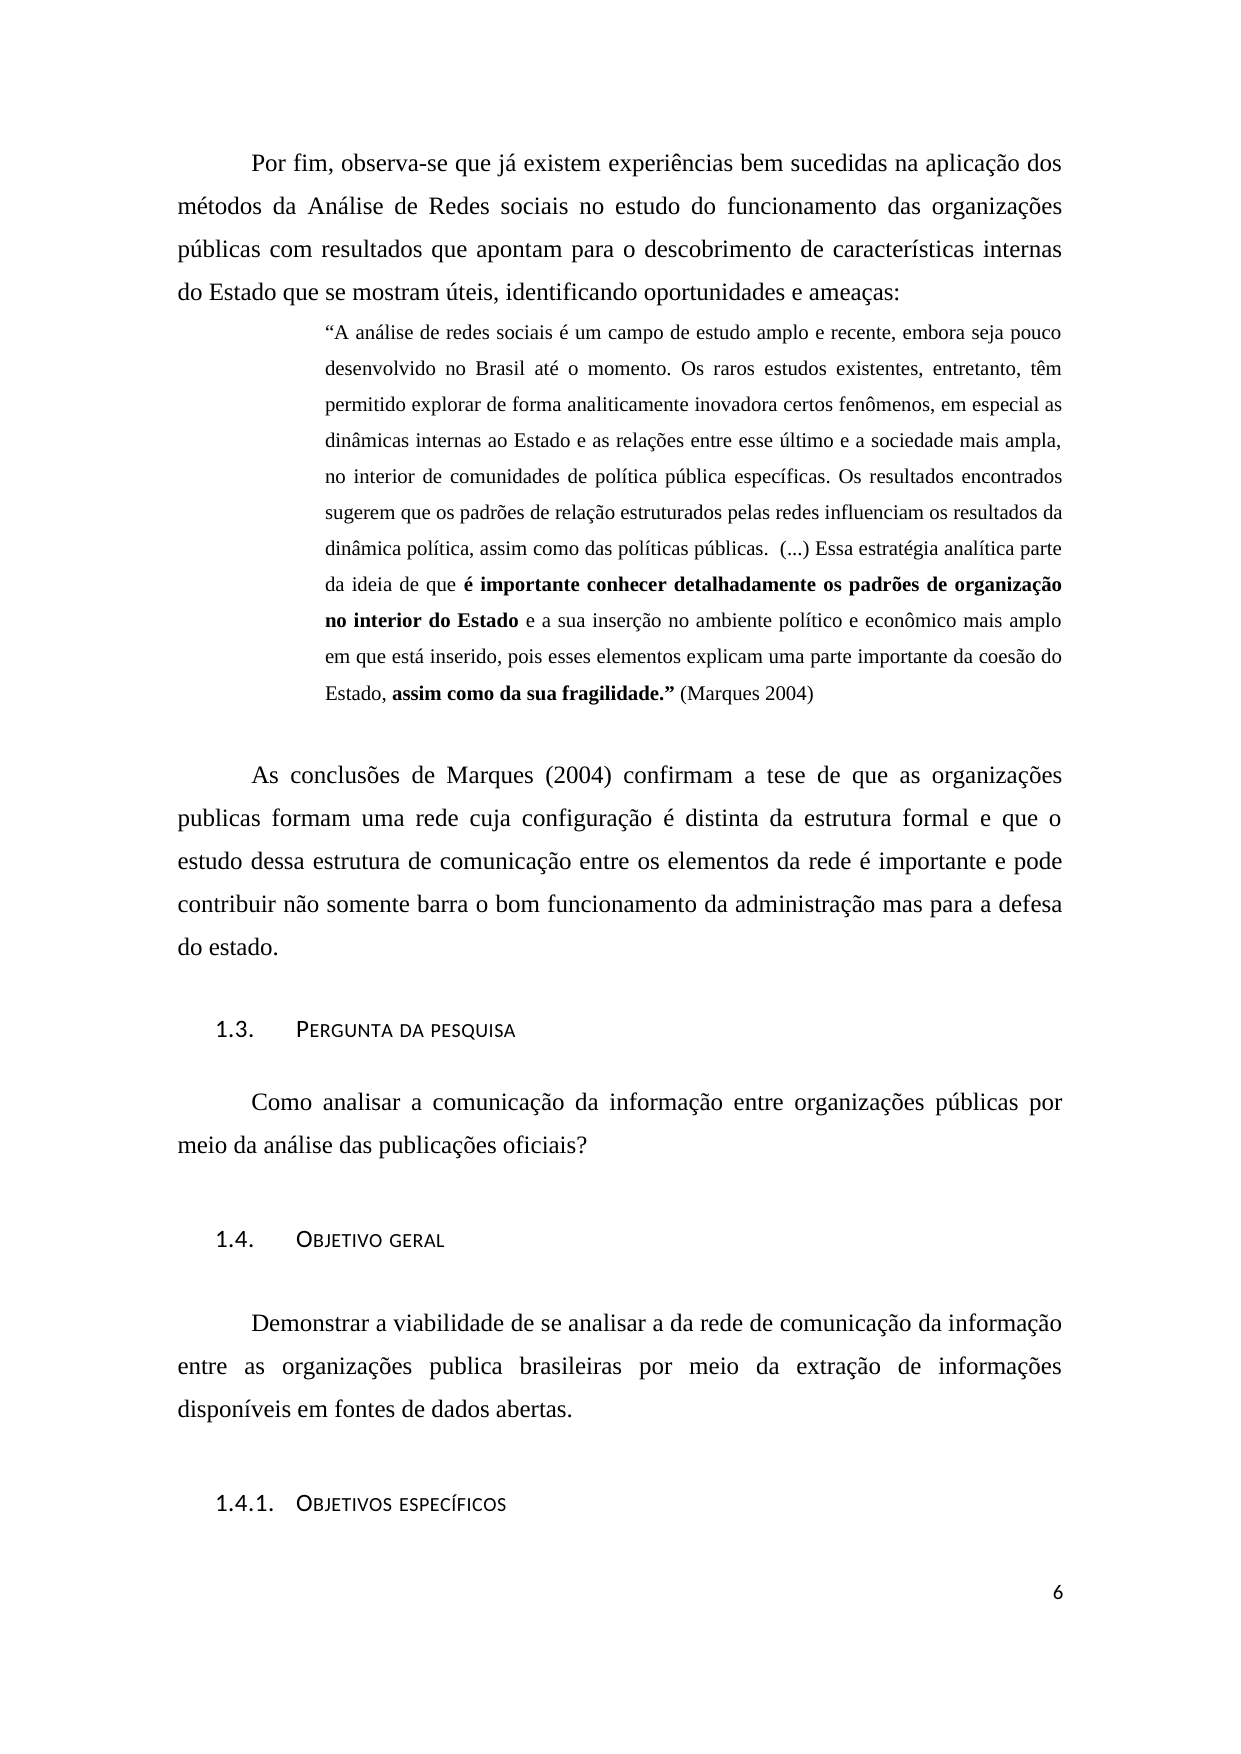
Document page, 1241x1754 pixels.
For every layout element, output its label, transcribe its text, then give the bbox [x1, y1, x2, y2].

subtitle Objetivo geral [215, 1223, 1063, 1253]
text Por fim, observa-se que já existem experiências bem sucedidas na aplicação dos métodos da Análise de Redes sociais no estudo do funcionamento das organizações públicas com resultados que apontam para o descobrimento de características internas do Estado que se mostram úteis, identificando oportunidades e ameaças: [177, 148, 1063, 306]
subtitle Pergunta da pesquisa [215, 1013, 1063, 1044]
text Demonstrar a viabilidade de se analisar a da rede de comunicação da informação entre as organizações publica brasileiras por meio da extração de informações disponíveis em fontes de dados abertas. [177, 1308, 1063, 1423]
text Como analisar a comunicação da informação entre organizações públicas por meio da análise das publicações oficiais? [177, 1087, 1063, 1158]
subtitle Objetivos específicos [215, 1487, 1063, 1517]
text As conclusões de Marques (2004) confirmam a tese de que as organizações publicas formam uma rede cuja configuração é distinta da estrutura formal e que o estudo dessa estrutura de comunicação entre os elementos da rede é importante e pode contribuir não somente barra o bom funcionamento da administração mas para a defesa do estado. [177, 760, 1063, 961]
text “A análise de redes sociais é um campo de estudo amplo e recente, embora seja pouco desenvolvido no Brasil até o momento. Os raros estudos existentes, entretanto, têm permitido explorar de forma analiticamente inovadora certos fenômenos, em especial as dinâmicas internas ao Estado e as relações entre esse último e a sociedade mais ampla, no interior de comunidades de política pública específicas. Os resultados encontrados sugerem que os padrões de relação estruturados pelas redes influenciam os resultados da dinâmica política, assim como das políticas públicas. (...) Essa estratégia analítica parte da ideia de que é importante conhecer detalhadamente os padrões de organização no interior do Estado e a sua inserção no ambiente político e econômico mais amplo em que está inserido, pois esses elementos explicam uma parte importante da coesão do Estado, assim como da sua fragilidade.” (Marques 2004) [325, 320, 1063, 704]
